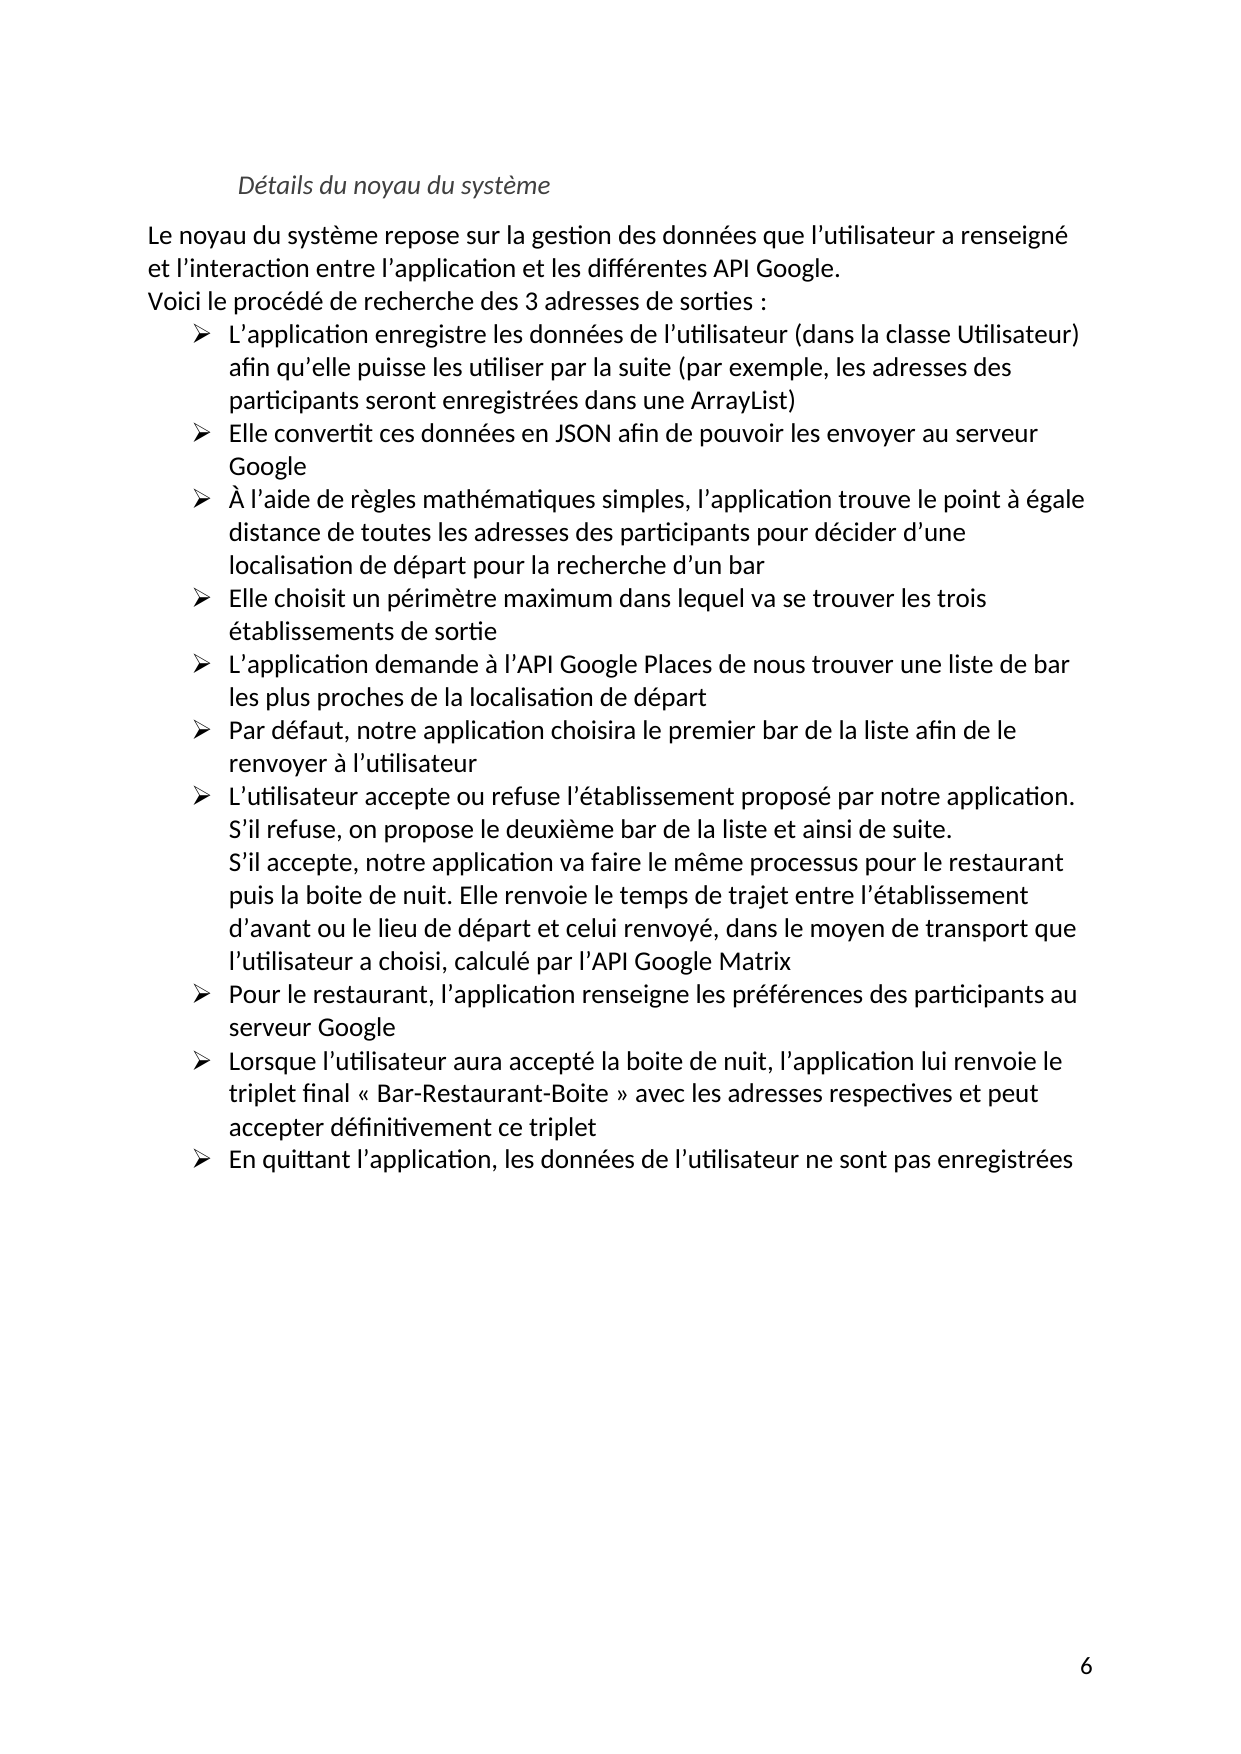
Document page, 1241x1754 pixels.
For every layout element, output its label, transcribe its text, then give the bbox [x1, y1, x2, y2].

list En quittant l’application, les données de l’utilisateur ne sont pas enregistrées [191, 1143, 1093, 1176]
list Pour le restaurant, l’application renseigne les préférences des participants au serveur Google [191, 978, 1093, 1044]
text Voici le procédé de recherche des 3 adresses de sorties : [148, 284, 1093, 317]
list Par défaut, notre application choisira le premier bar de la liste afin de le renvoyer à l’utilisateur [191, 713, 1093, 779]
list À l’aide de règles mathématiques simples, l’application trouve le point à égale distance de toutes les adresses des participants pour décider d’une localisation de départ pour la recherche d’un bar [191, 482, 1093, 581]
list L’utilisateur accepte ou refuse l’établissement proposé par notre application. S’il refuse, on propose le deuxième bar de la liste et ainsi de suite. S’il accepte, notre application va faire le même processus pour le restaurant puis la boite de nuit. Elle renvoie le temps de trajet entre l’établissement d’avant ou le lieu de départ et celui renvoyé, dans le moyen de transport que l’utilisateur a choisi, calculé par l’API Google Matrix [191, 779, 1093, 978]
text Détails du noyau du système [238, 168, 1003, 201]
list L’application enregistre les données de l’utilisateur (dans la classe Utilisateur) afin qu’elle puisse les utiliser par la suite (par exemple, les adresses des participants seront enregistrées dans une ArrayList) [191, 317, 1093, 416]
text Le noyau du système repose sur la gestion des données que l’utilisateur a renseigné et l’interaction entre l’application et les différentes API Google. [148, 218, 1093, 284]
list Lorsque l’utilisateur aura accepté la boite de nuit, l’application lui renvoie le triplet final « Bar-Restaurant-Boite » avec les adresses respectives et peut accepter définitivement ce triplet [191, 1044, 1093, 1143]
list L’application demande à l’API Google Places de nous trouver une liste de bar les plus proches de la localisation de départ [191, 647, 1093, 713]
list Elle convertit ces données en JSON afin de pouvoir les envoyer au serveur Google [191, 416, 1093, 482]
list Elle choisit un périmètre maximum dans lequel va se trouver les trois établissements de sortie [191, 581, 1093, 647]
